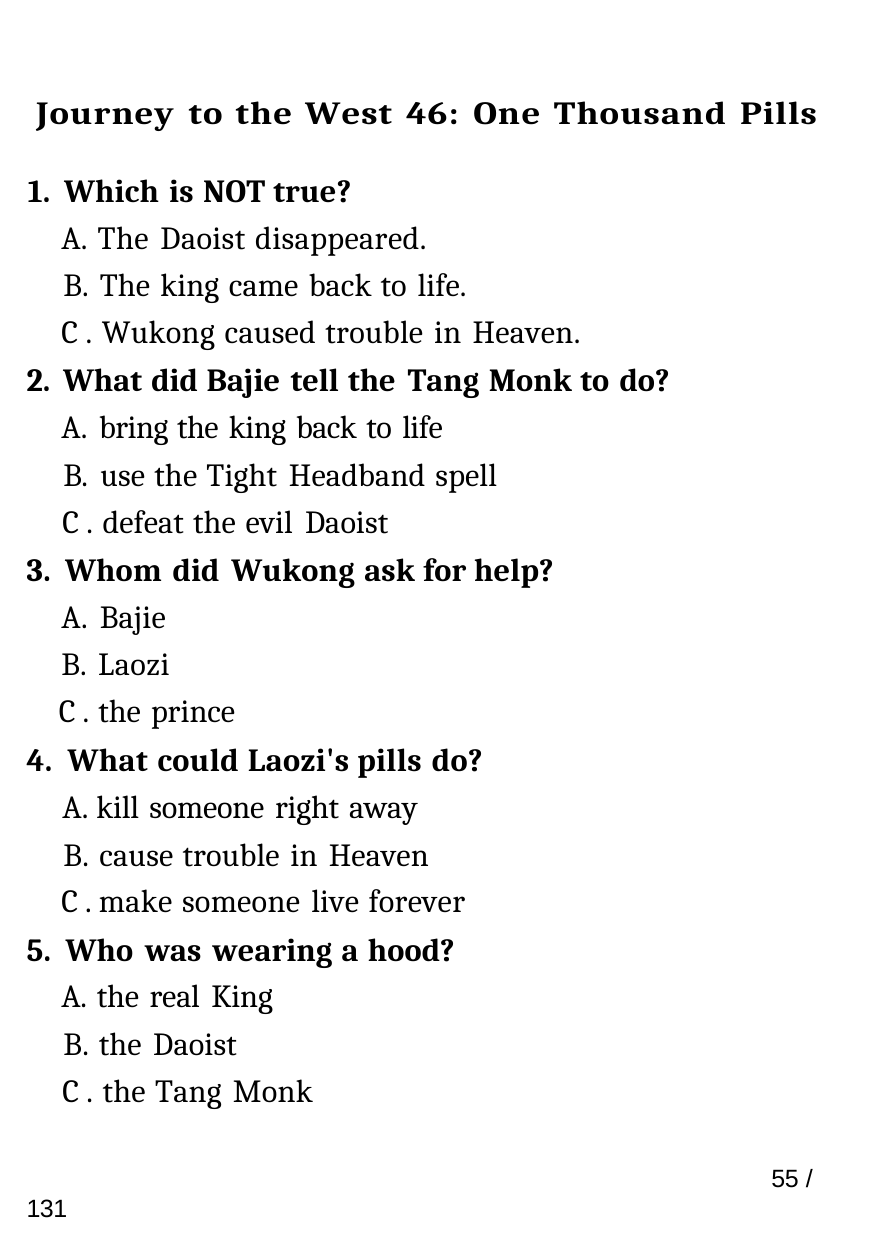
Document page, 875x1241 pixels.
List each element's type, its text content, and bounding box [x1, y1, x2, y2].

text 4. What could Laozi's pills do? [26, 736, 858, 783]
text 2. What did Bajie tell the Tang Monk to do? [26, 357, 858, 403]
text B. The king came back to life. [26, 262, 858, 308]
text C . defeat the evil Daoist [26, 498, 858, 545]
text A. Bajie [26, 593, 858, 640]
text B. the Daoist [26, 1020, 858, 1067]
text C . Wukong caused trouble in Heaven. [26, 309, 858, 355]
text B. cause trouble in Heaven [26, 831, 858, 878]
text B. Laozi [26, 640, 858, 687]
text A. kill someone right away [26, 783, 858, 830]
text C . the prince [26, 688, 858, 734]
text 3. Whom did Wukong ask for help? [26, 547, 858, 593]
text A. the real King [26, 973, 858, 1019]
text B. use the Tight Headband spell [26, 451, 858, 498]
text Journey to the West 46: One Thousand Pills [26, 88, 858, 138]
text A. bring the king back to life [26, 403, 858, 450]
text C . the Tang Monk [26, 1068, 858, 1114]
text 5. Who was wearing a hood? [26, 926, 858, 973]
text C . make someone live forever [26, 878, 858, 924]
text 1. Which is NOT true? [26, 168, 858, 214]
text A. The Daoist disappeared. [26, 214, 858, 261]
